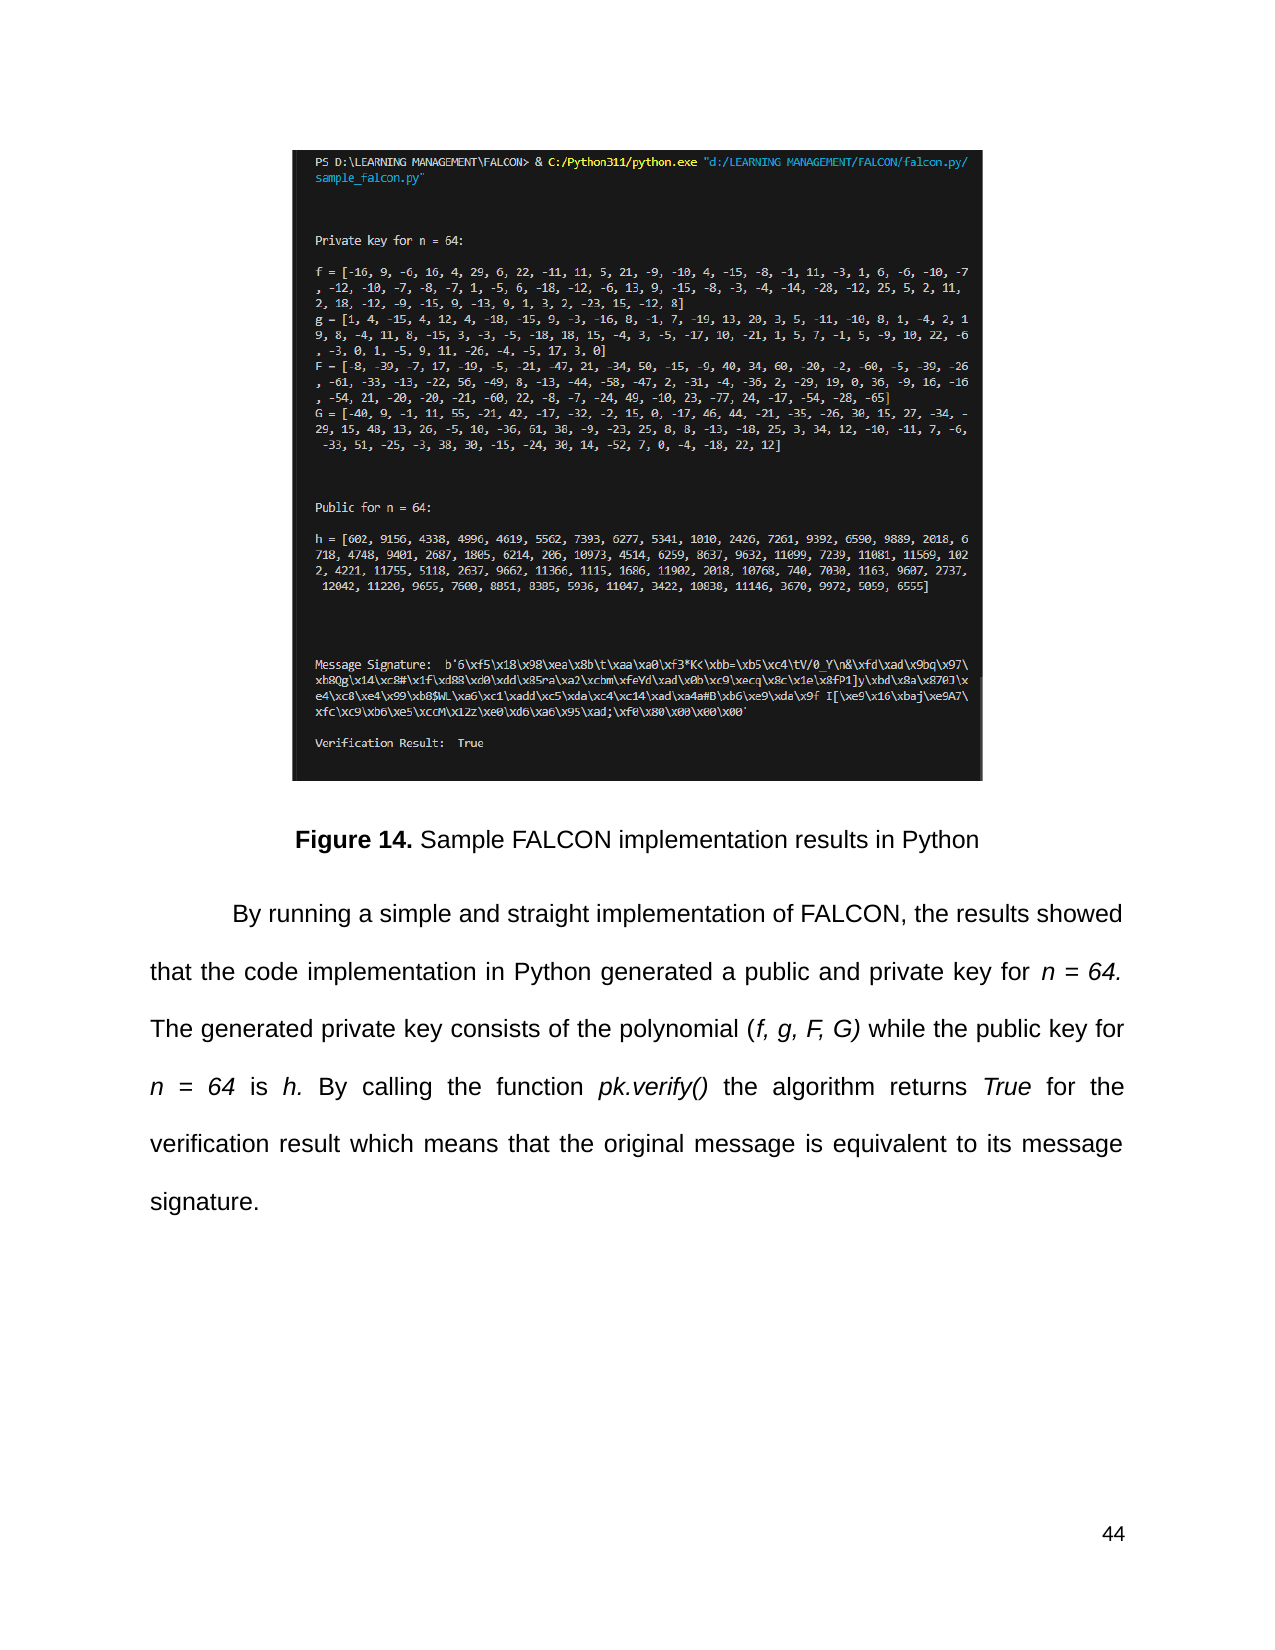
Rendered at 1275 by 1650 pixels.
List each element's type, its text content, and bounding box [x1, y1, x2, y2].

picture [292, 150, 983, 781]
text Figure 14. Sample FALCON implementation results in Python [150, 825, 1125, 854]
text By running a simple and straight implementation of FALCON, the results showed that the code implementation in Python generated a public and private key for n = 64. The generated private key consists of the polynomial (f, g, F, G) while the public key for n = 64 is h. By calling the function pk.verify() the algorithm returns True for the verification result which means that the original message is equivalent to its message signature. [150, 899, 1125, 1216]
